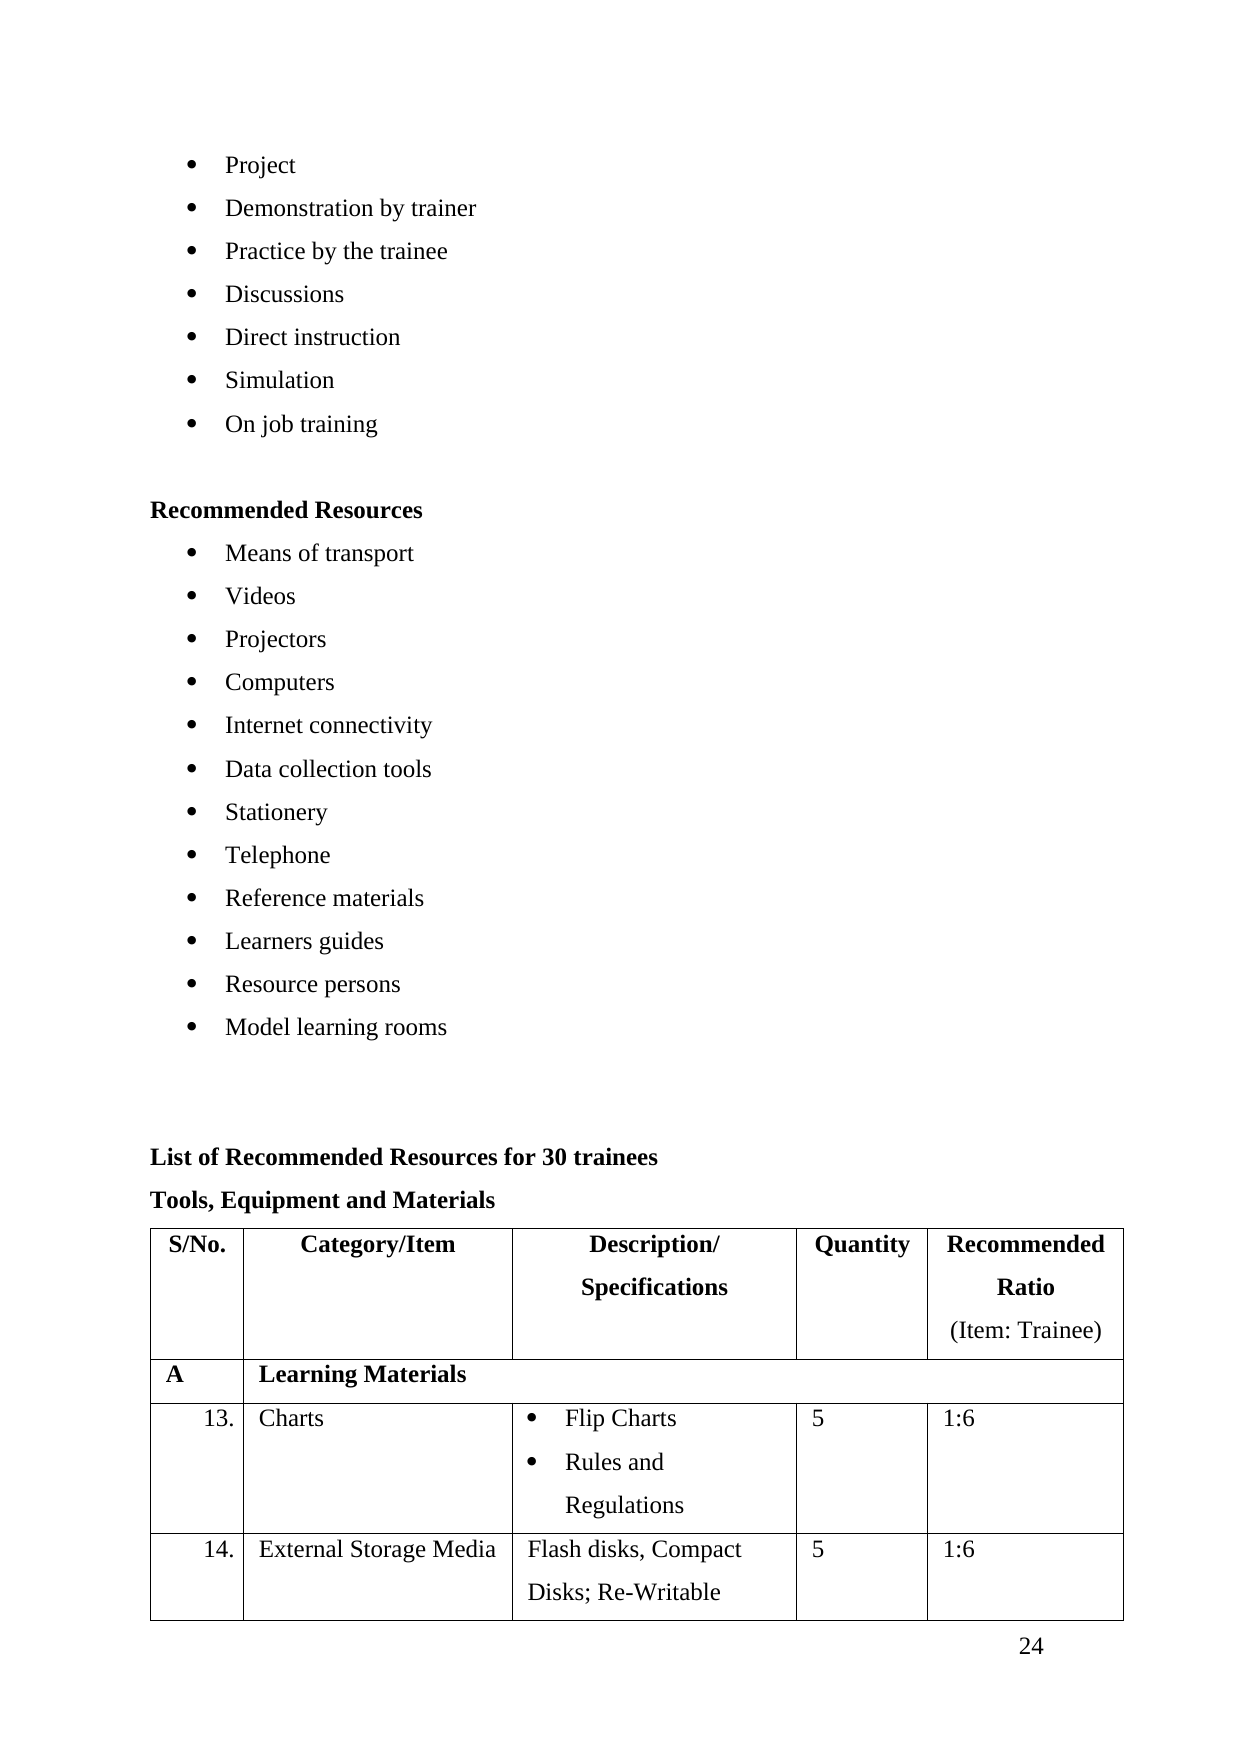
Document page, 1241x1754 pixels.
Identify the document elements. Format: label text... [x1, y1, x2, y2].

list Practice by the trainee [187, 236, 1043, 265]
table_cell Charts [244, 1404, 512, 1533]
list Projectors [187, 624, 1043, 653]
list Learners guides [187, 926, 1043, 955]
list Reference materials [187, 883, 1043, 912]
list Model learning rooms [187, 1012, 1043, 1041]
list Resource persons [187, 969, 1043, 998]
table_cell 1:6 [928, 1404, 1123, 1533]
table_cell Flash disks, Compact Disks; Re-Writable [513, 1534, 796, 1620]
table_cell 5 [797, 1404, 927, 1533]
list Videos [187, 581, 1043, 610]
list Computers [187, 667, 1043, 696]
list On job training [187, 409, 1043, 437]
list Telephone [187, 840, 1043, 869]
table_cell 5 [797, 1534, 927, 1620]
list Internet connectivity [187, 711, 1043, 739]
table_cell Flip Charts Rules and Regulations [513, 1404, 796, 1533]
table_cell Learning Materials [244, 1360, 1123, 1402]
list Stationery [187, 797, 1043, 826]
table_cell 1:6 [928, 1534, 1123, 1620]
table_header Recommended Ratio (Item: Trainee) [928, 1229, 1123, 1358]
table_header Quantity [797, 1229, 927, 1358]
table_cell [151, 1404, 243, 1533]
table_cell External Storage Media [244, 1534, 512, 1620]
table_cell [151, 1534, 243, 1620]
list Simulation [187, 366, 1043, 394]
table_header Category/Item [244, 1229, 512, 1358]
table_header Description/ Specifications [513, 1229, 796, 1358]
table_header S/No. [151, 1229, 243, 1358]
text Tools, Equipment and Materials [149, 1185, 1043, 1214]
text List of Recommended Resources for 30 trainees [150, 1142, 1043, 1171]
list Means of transport [187, 538, 1043, 567]
list Demonstration by trainer [187, 193, 1043, 222]
text Recommended Resources [150, 495, 1043, 524]
table_cell A [151, 1360, 243, 1402]
list Discussions [187, 279, 1043, 308]
list Project [187, 150, 1043, 179]
list Direct instruction [187, 322, 1043, 351]
list Data collection tools [187, 754, 1043, 782]
